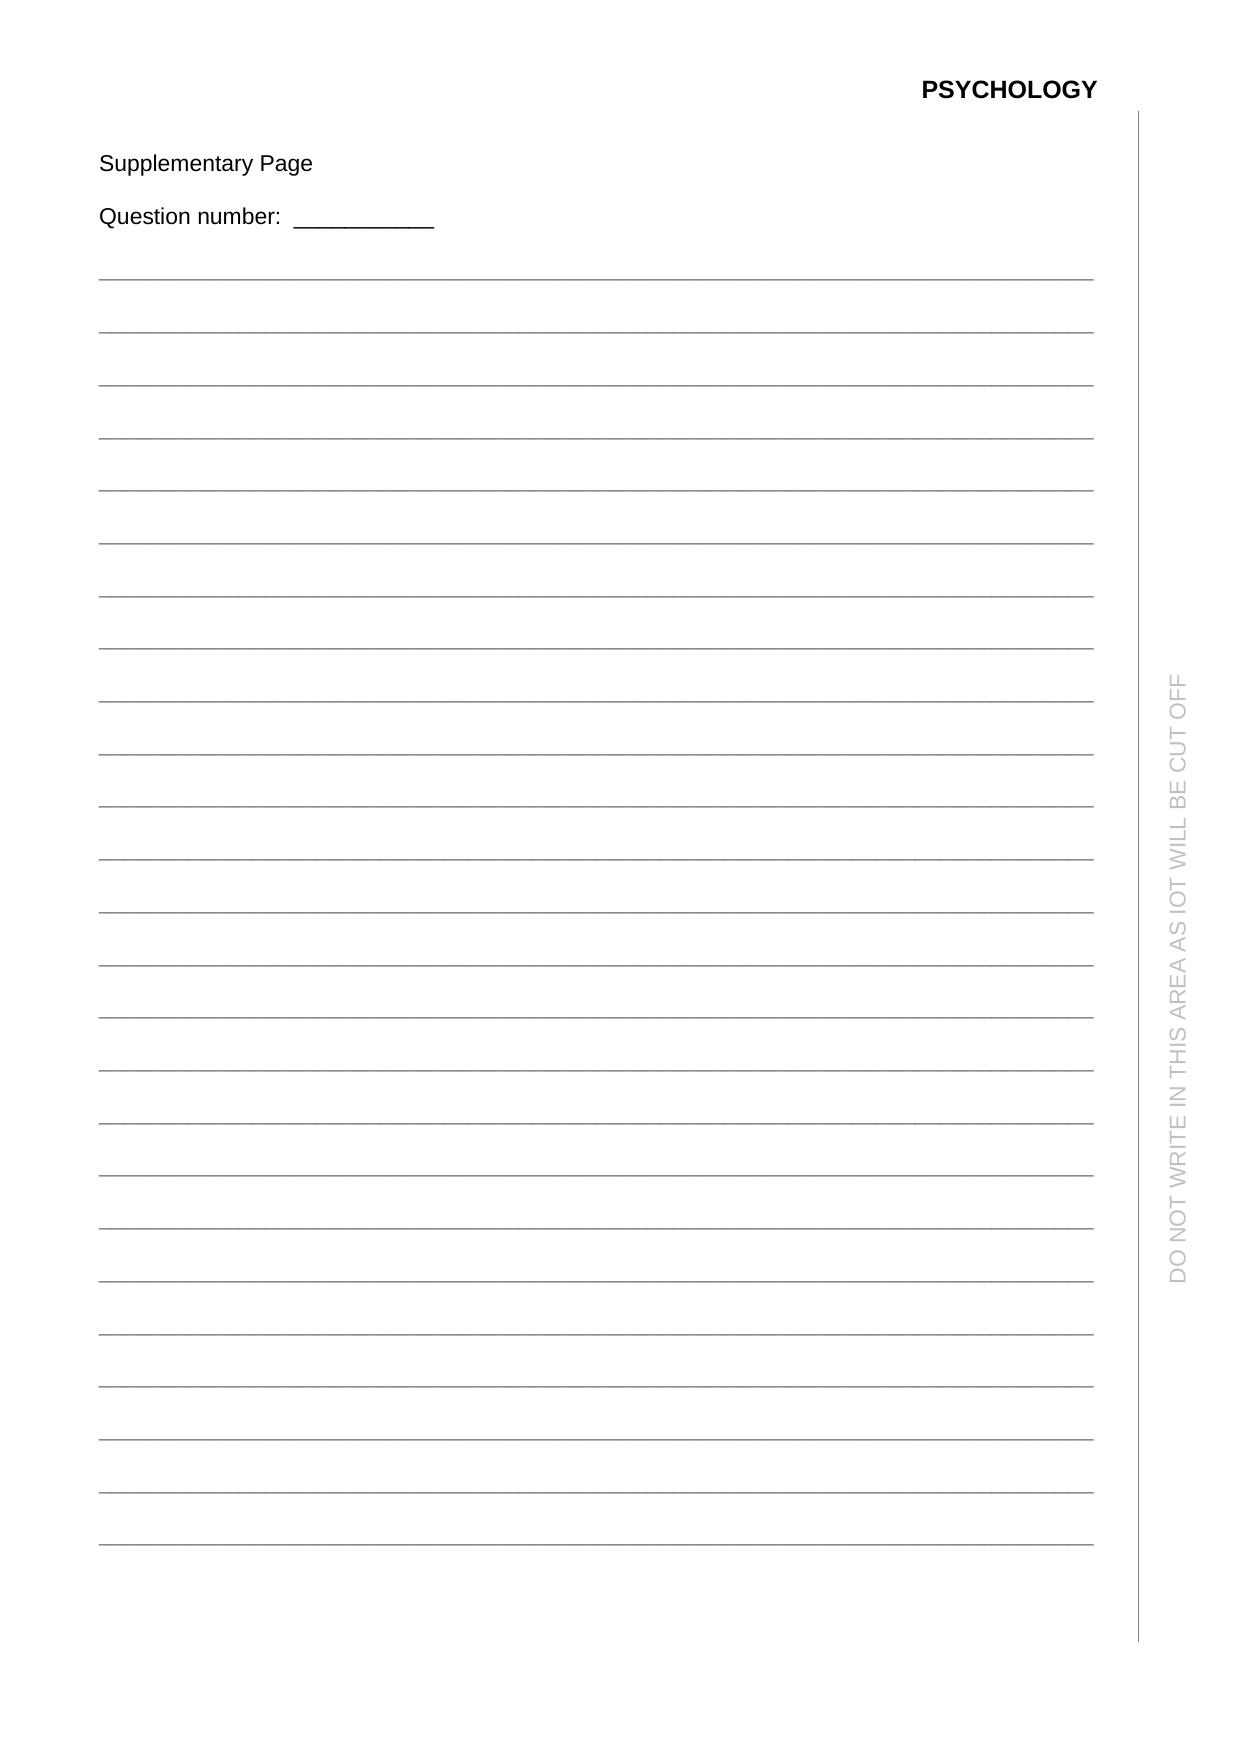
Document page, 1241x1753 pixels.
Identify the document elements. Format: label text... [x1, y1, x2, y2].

text ____________________________________________________________________________________________________________________________________________________________ [99, 255, 1104, 334]
text Supplementary Page [99, 150, 1104, 176]
text Question number: ___________ [99, 203, 1104, 229]
